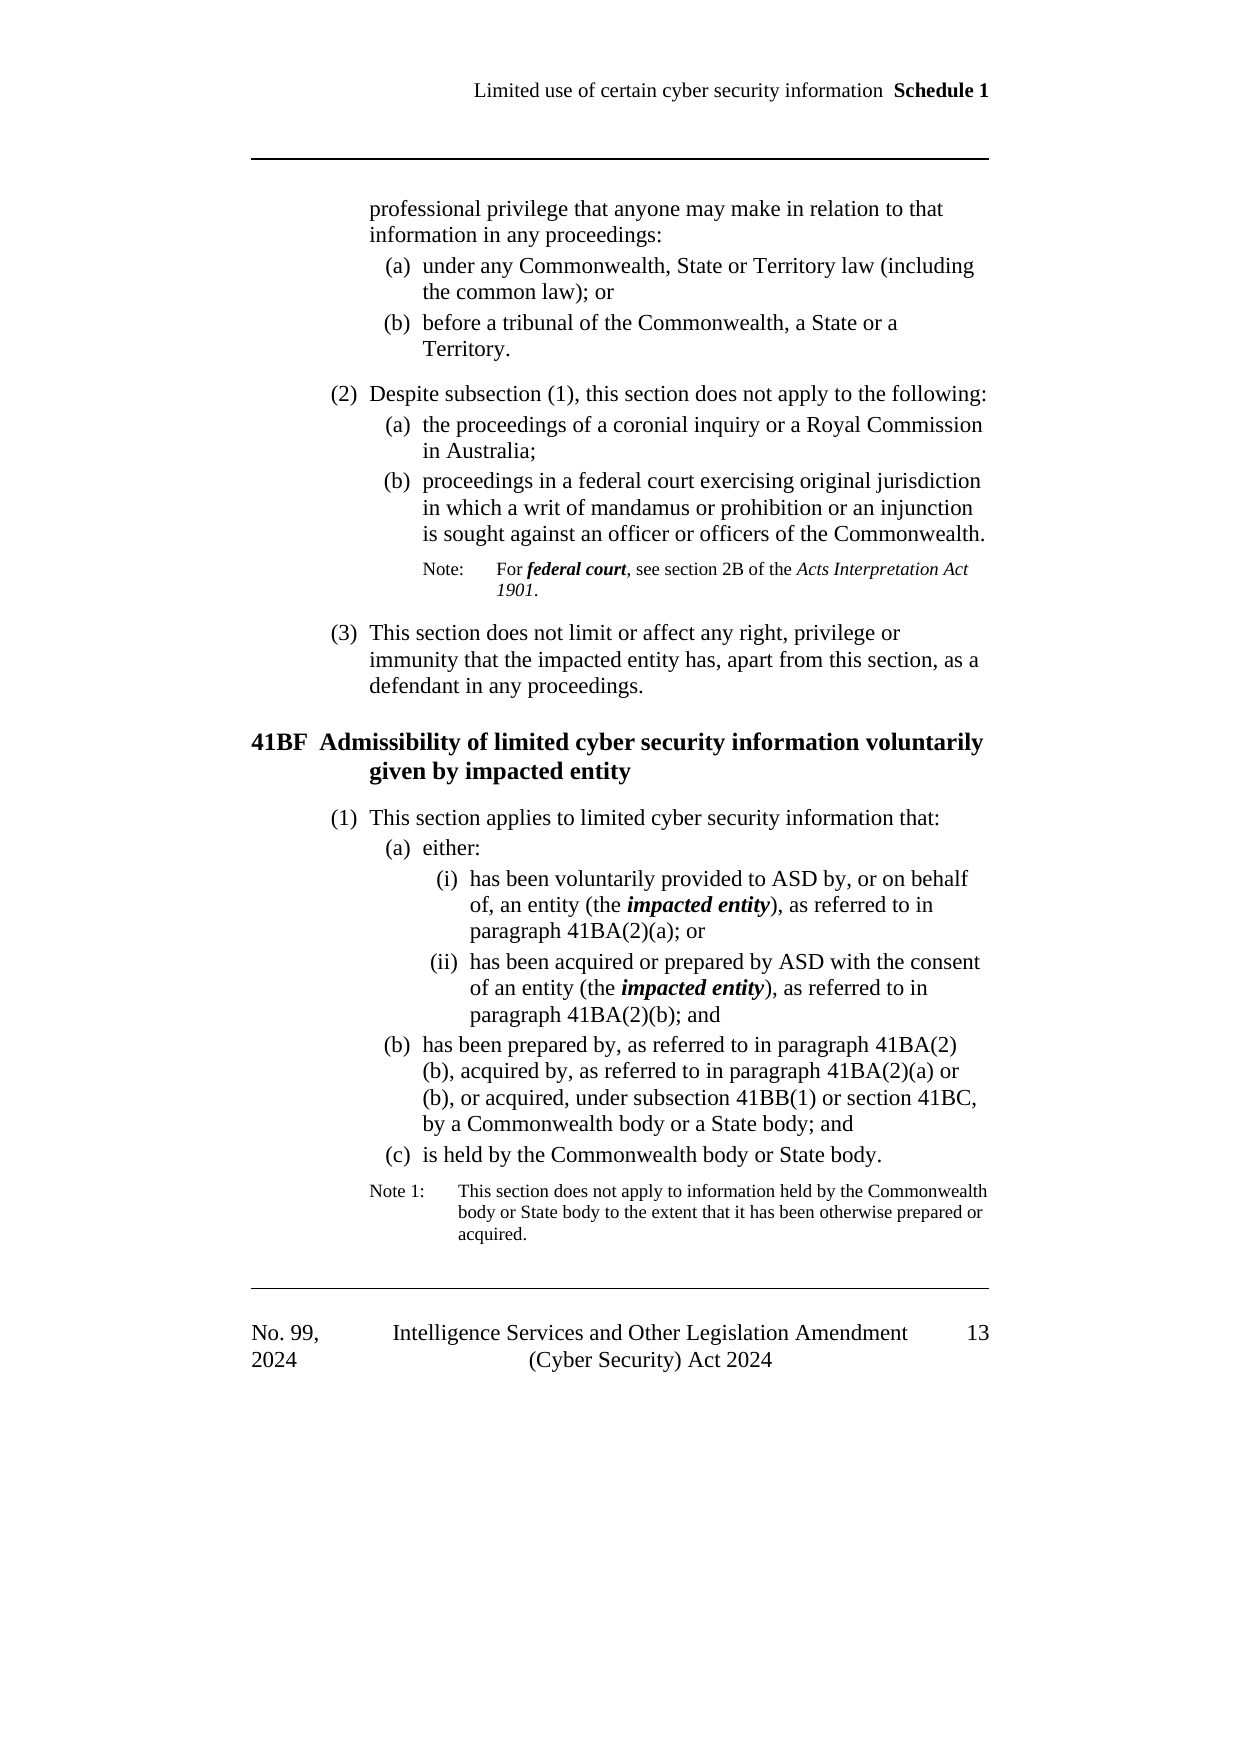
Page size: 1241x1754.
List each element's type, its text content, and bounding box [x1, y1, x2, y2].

text (b) before a tribunal of the Commonwealth, a State or a Territory. [251, 309, 989, 361]
text (c) is held by the Commonwealth body or State body. [251, 1141, 989, 1167]
text (3) This section does not limit or affect any right, privilege or immunity that the impacted entity has, apart from this section, as a defendant in any proceedings. [251, 619, 989, 698]
text (ii) has been acquired or prepared by ASD with the consent of an entity (the impacted entity), as referred to in paragraph 41BA(2)(b); and [251, 948, 989, 1027]
text (b) proceedings in a federal court exercising original jurisdiction in which a writ of mandamus or prohibition or an injunction is sought against an officer or officers of the Commonwealth. [251, 467, 989, 547]
text 41BF Admissibility of limited cyber security information voluntarily given by impacted entity [251, 727, 989, 785]
text (i) has been voluntarily provided to ASD by, or on behalf of, an entity (the impacted entity), as referred to in paragraph 41BA(2)(a); or [251, 865, 989, 944]
text Note 1: This section does not apply to information held by the Commonwealth body or State body to the extent that it has been otherwise prepared or acquired. [369, 1180, 989, 1244]
text (a) either: [251, 834, 989, 861]
text (b) has been prepared by, as referred to in paragraph 41BA(2)(b), acquired by, as referred to in paragraph 41BA(2)(a) or (b), or acquired, under subsection 41BB(1) or section 41BC, by a Commonwealth body or a State body; and [251, 1031, 989, 1137]
text (a) the proceedings of a coronial inquiry or a Royal Commission in Australia; [251, 411, 989, 463]
text (1) The fact that an entity provided information to ASD, as referred to in paragraph 41BA(2)(a), does not otherwise affect a claim of legal professional privilege that anyone may make in relation to that information in any proceedings: [251, 195, 989, 248]
text (1) This section applies to limited cyber security information that: [251, 804, 989, 830]
text (a) under any Commonwealth, State or Territory law (including the common law); or [251, 252, 989, 304]
text (2) Despite subsection (1), this section does not apply to the following: [251, 380, 989, 406]
text Note: For federal court, see section 2B of the Acts Interpretation Act 1901. [422, 559, 989, 601]
